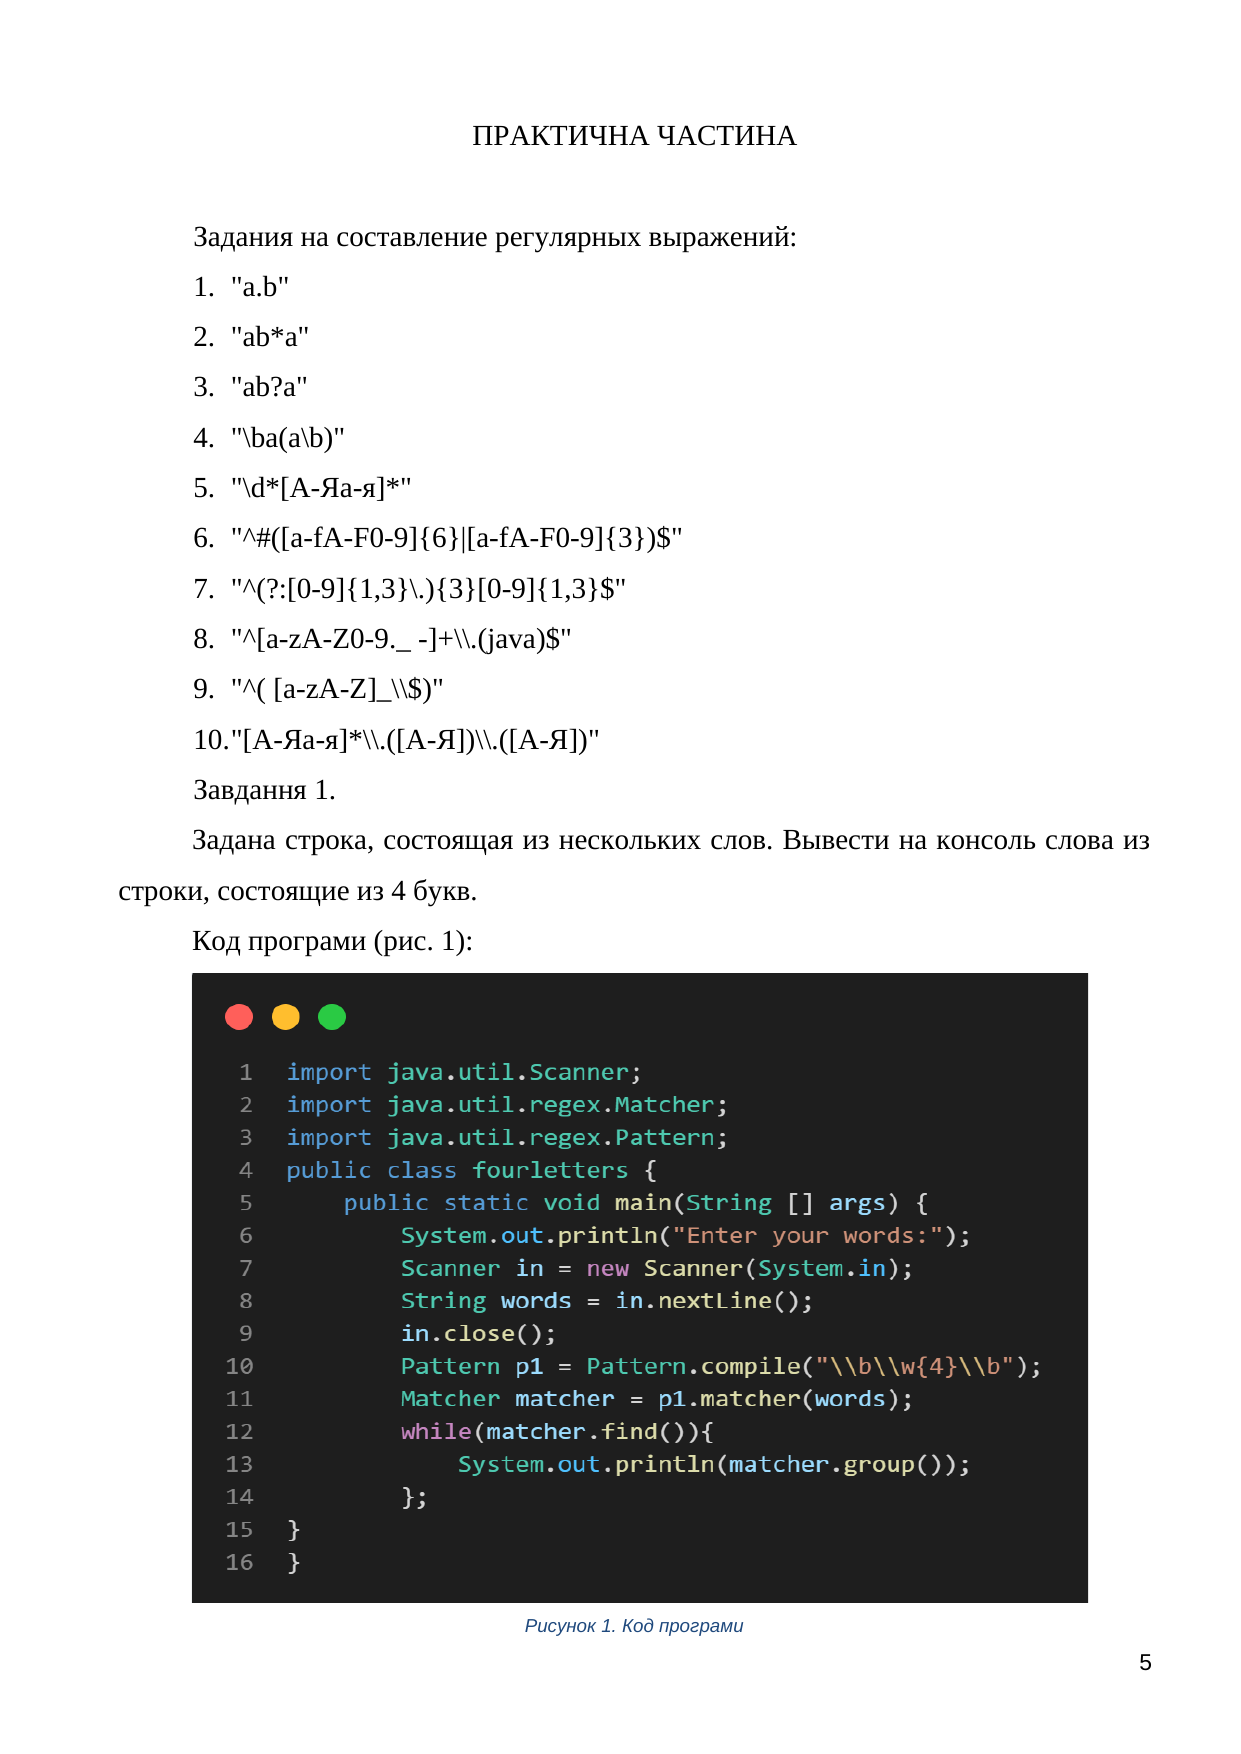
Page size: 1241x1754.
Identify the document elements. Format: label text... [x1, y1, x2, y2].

list "[А-Яа-я]*\\.([А-Я])\\.([А-Я])" [193, 722, 1152, 755]
text Код програми (рис. 1): [118, 923, 1152, 957]
list "\ba(a\b)" [193, 420, 1152, 453]
list "\d*[А-Яа-я]*" [193, 470, 1152, 504]
list "a.b" [193, 269, 1152, 302]
list "^(?:[0-9]{1,3}\.){3}[0-9]{1,3}$" [193, 571, 1152, 604]
list "ab?a" [193, 369, 1152, 403]
text Задания на составление регулярных выражений: [118, 219, 1152, 252]
list "ab*a" [193, 319, 1152, 353]
list "^#([a-fA-F0-9]{6}|[a-fA-F0-9]{3})$" [193, 521, 1152, 554]
text Задана строка, состоящая из нескольких слов. Вывести на консоль слова из строки, состоящие из 4 букв. [118, 822, 1152, 906]
picture [191, 973, 1089, 1603]
subtitle ПРАКТИЧНА ЧАСТИНА [118, 118, 1152, 152]
list "^( [a-zA-Z]_\\$)" [193, 671, 1152, 705]
list "^[a-zA-Z0-9._ -]+\\.(java)$" [193, 621, 1152, 655]
text Завдання 1. [118, 772, 1152, 806]
